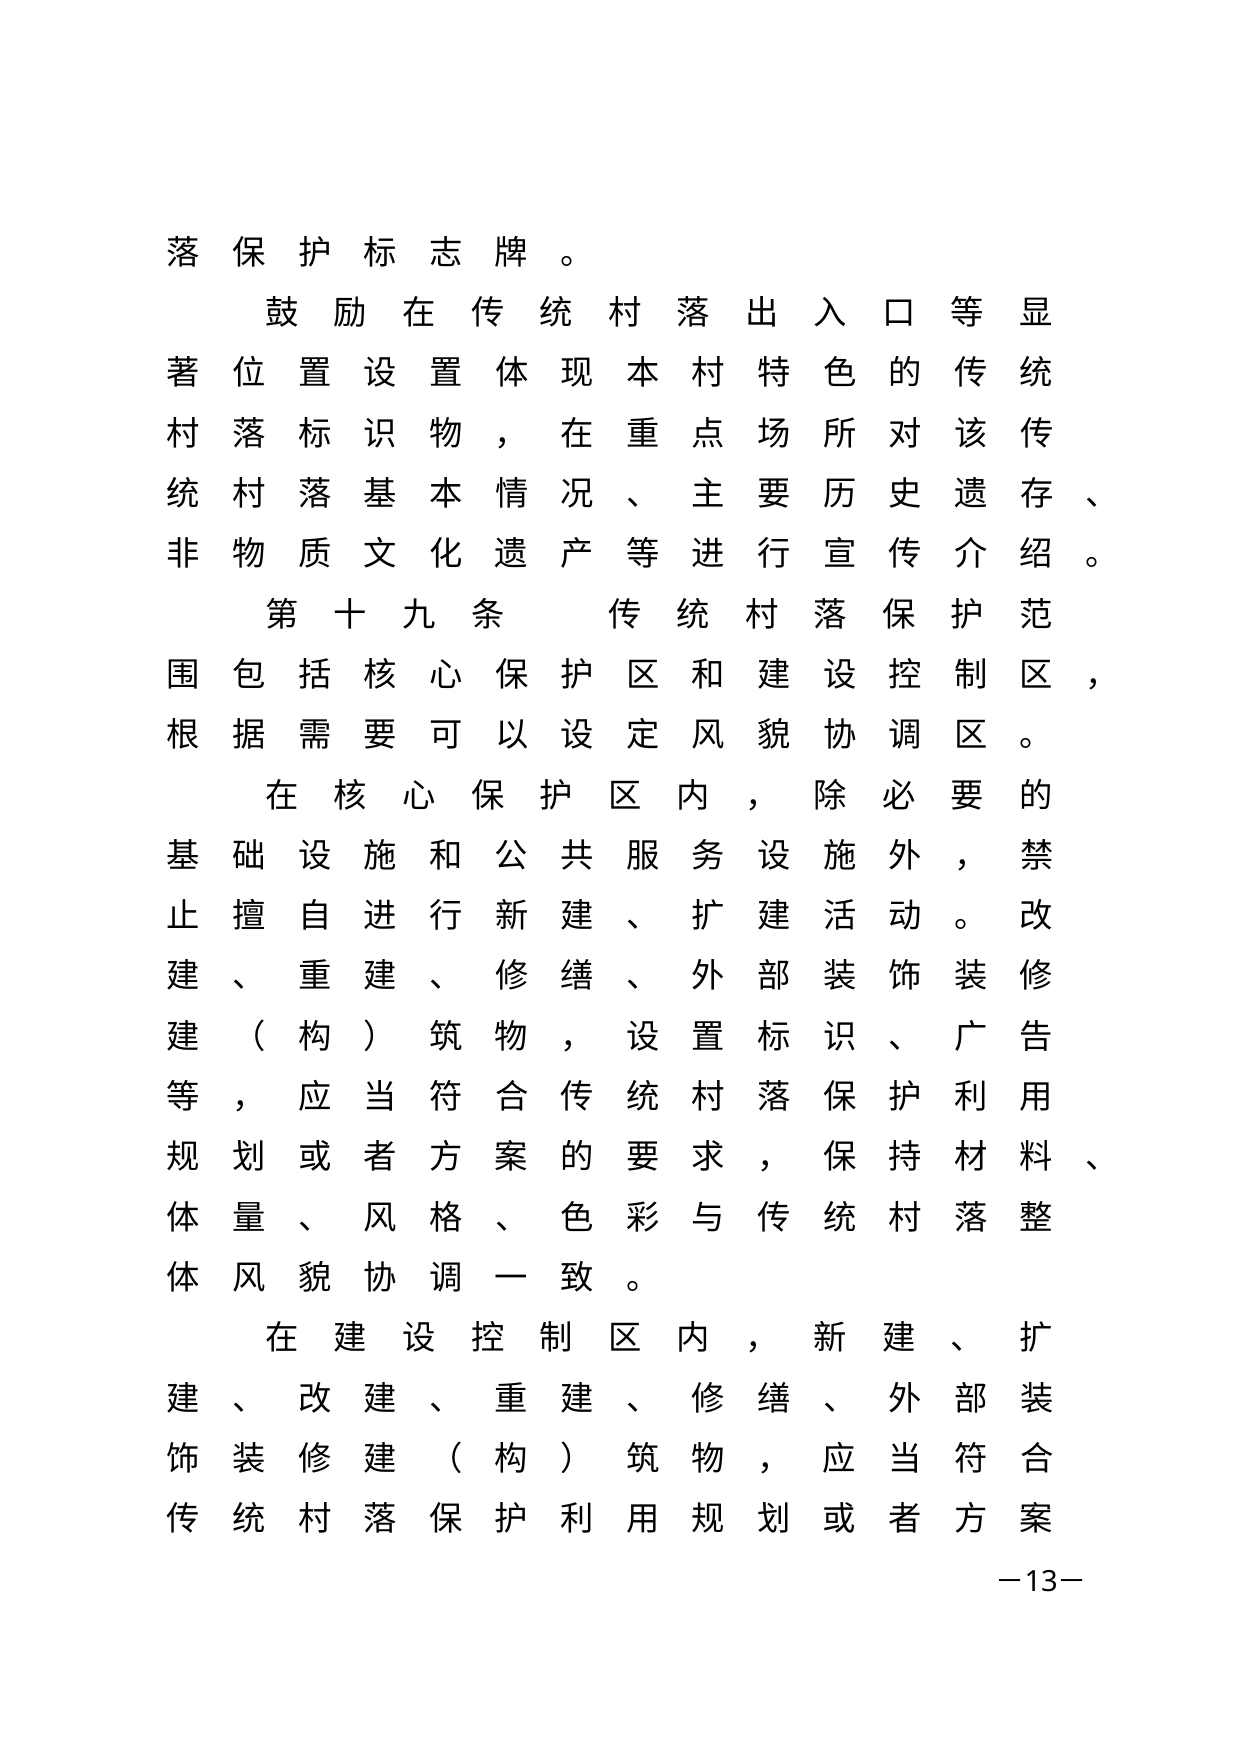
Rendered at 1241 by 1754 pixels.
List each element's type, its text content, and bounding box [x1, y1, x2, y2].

text 任何组织和个人不得擅自设置、移动、涂改或者损毁传统村落保护标志牌。 [167, 219, 1085, 280]
text 在建设控制区内，新建、扩建、改建、重建、修缮、外部装饰装修建（构）筑物，应当符合传统村落保护利用规划或者方案的要求，保持材料、体量、风格、色彩与传统村落整体风貌协调一致，不得影响村落核心保护区的轮廓线和主要视线走廊。 [167, 1305, 1085, 1546]
text 鼓励在传统村落出入口等显著位置设置体现本村特色的传统村落标识物，在重点场所对该传统村落基本情况、主要历史遗存、非物质文化遗产等进行宣传介绍。 [167, 280, 1085, 581]
text 第十九条 传统村落保护范围包括核心保护区和建设控制区，根据需要可以设定风貌协调区。 [167, 581, 1085, 762]
text 在核心保护区内，除必要的基础设施和公共服务设施外，禁止擅自进行新建、扩建活动。改建、重建、修缮、外部装饰装修建（构）筑物，设置标识、广告等，应当符合传统村落保护利用规划或者方案的要求，保持材料、体量、风格、色彩与传统村落整体风貌协调一致。 [167, 762, 1085, 1305]
